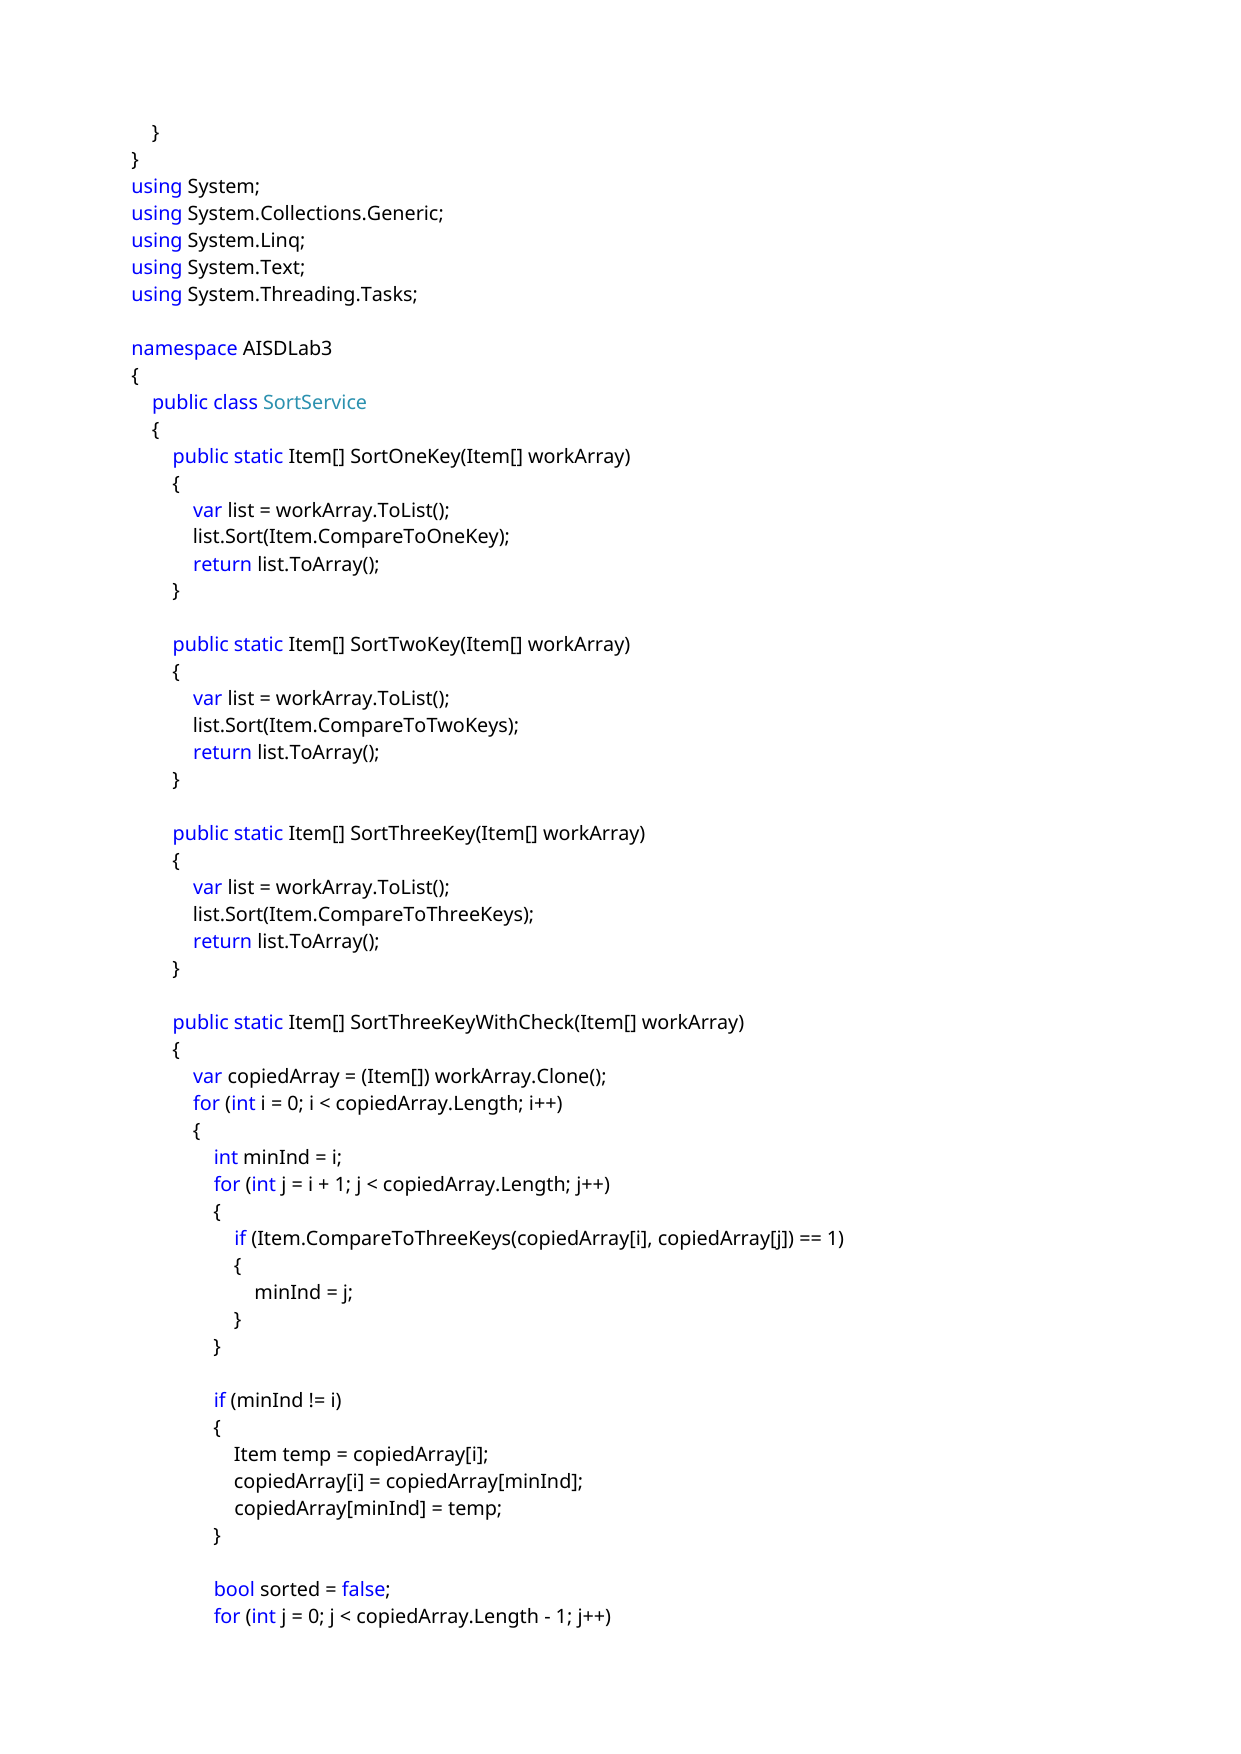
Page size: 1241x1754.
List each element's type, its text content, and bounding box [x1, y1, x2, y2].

text { [131, 658, 1152, 685]
text list.Sort(Item.CompareToThreeKeys); [131, 901, 1152, 927]
text } [131, 954, 1152, 981]
text var list = workArray.ToList(); [131, 496, 1152, 523]
text if (Item.CompareToThreeKeys(copiedArray[i], copiedArray[j]) == 1) [131, 1224, 1152, 1251]
text } [131, 766, 1152, 793]
text bool sorted = false; [131, 1575, 1152, 1602]
text using System.Linq; [131, 226, 1152, 253]
text for (int j = 0; j < copiedArray.Length - 1; j++) [131, 1602, 1152, 1629]
text { [131, 361, 1152, 388]
text minInd = j; [131, 1278, 1152, 1305]
text } [131, 118, 1152, 145]
text for (int j = i + 1; j < copiedArray.Length; j++) [131, 1170, 1152, 1197]
text } [131, 145, 1152, 172]
text int minInd = i; [131, 1143, 1152, 1170]
text using System.Threading.Tasks; [131, 280, 1152, 307]
text { [131, 1251, 1152, 1278]
text { [131, 1197, 1152, 1224]
text public class SortService [131, 388, 1152, 415]
text public static Item[] SortThreeKey(Item[] workArray) [131, 819, 1152, 847]
text var list = workArray.ToList(); [131, 873, 1152, 901]
text } [131, 577, 1152, 604]
text copiedArray[minInd] = temp; [131, 1494, 1152, 1521]
text { [131, 415, 1152, 442]
text { [131, 847, 1152, 873]
text public static Item[] SortOneKey(Item[] workArray) [131, 442, 1152, 469]
text copiedArray[i] = copiedArray[minInd]; [131, 1467, 1152, 1494]
text { [131, 469, 1152, 496]
text var copiedArray = (Item[]) workArray.Clone(); [131, 1062, 1152, 1089]
text { [131, 1035, 1152, 1062]
text } [131, 1305, 1152, 1332]
text return list.ToArray(); [131, 550, 1152, 577]
text { [131, 1116, 1152, 1143]
text public static Item[] SortTwoKey(Item[] workArray) [131, 631, 1152, 658]
text using System; [131, 172, 1152, 199]
text var list = workArray.ToList(); [131, 685, 1152, 712]
text public static Item[] SortThreeKeyWithCheck(Item[] workArray) [131, 1008, 1152, 1035]
text if (minInd != i) [131, 1386, 1152, 1413]
text } [131, 1521, 1152, 1548]
text using System.Collections.Generic; [131, 199, 1152, 226]
text return list.ToArray(); [131, 739, 1152, 766]
text return list.ToArray(); [131, 927, 1152, 954]
text using System.Text; [131, 253, 1152, 280]
text { [131, 1413, 1152, 1440]
text Item temp = copiedArray[i]; [131, 1440, 1152, 1467]
text list.Sort(Item.CompareToOneKey); [131, 523, 1152, 550]
text } [131, 1332, 1152, 1359]
text namespace AISDLab3 [131, 334, 1152, 361]
text list.Sort(Item.CompareToTwoKeys); [131, 712, 1152, 739]
text for (int i = 0; i < copiedArray.Length; i++) [131, 1089, 1152, 1116]
